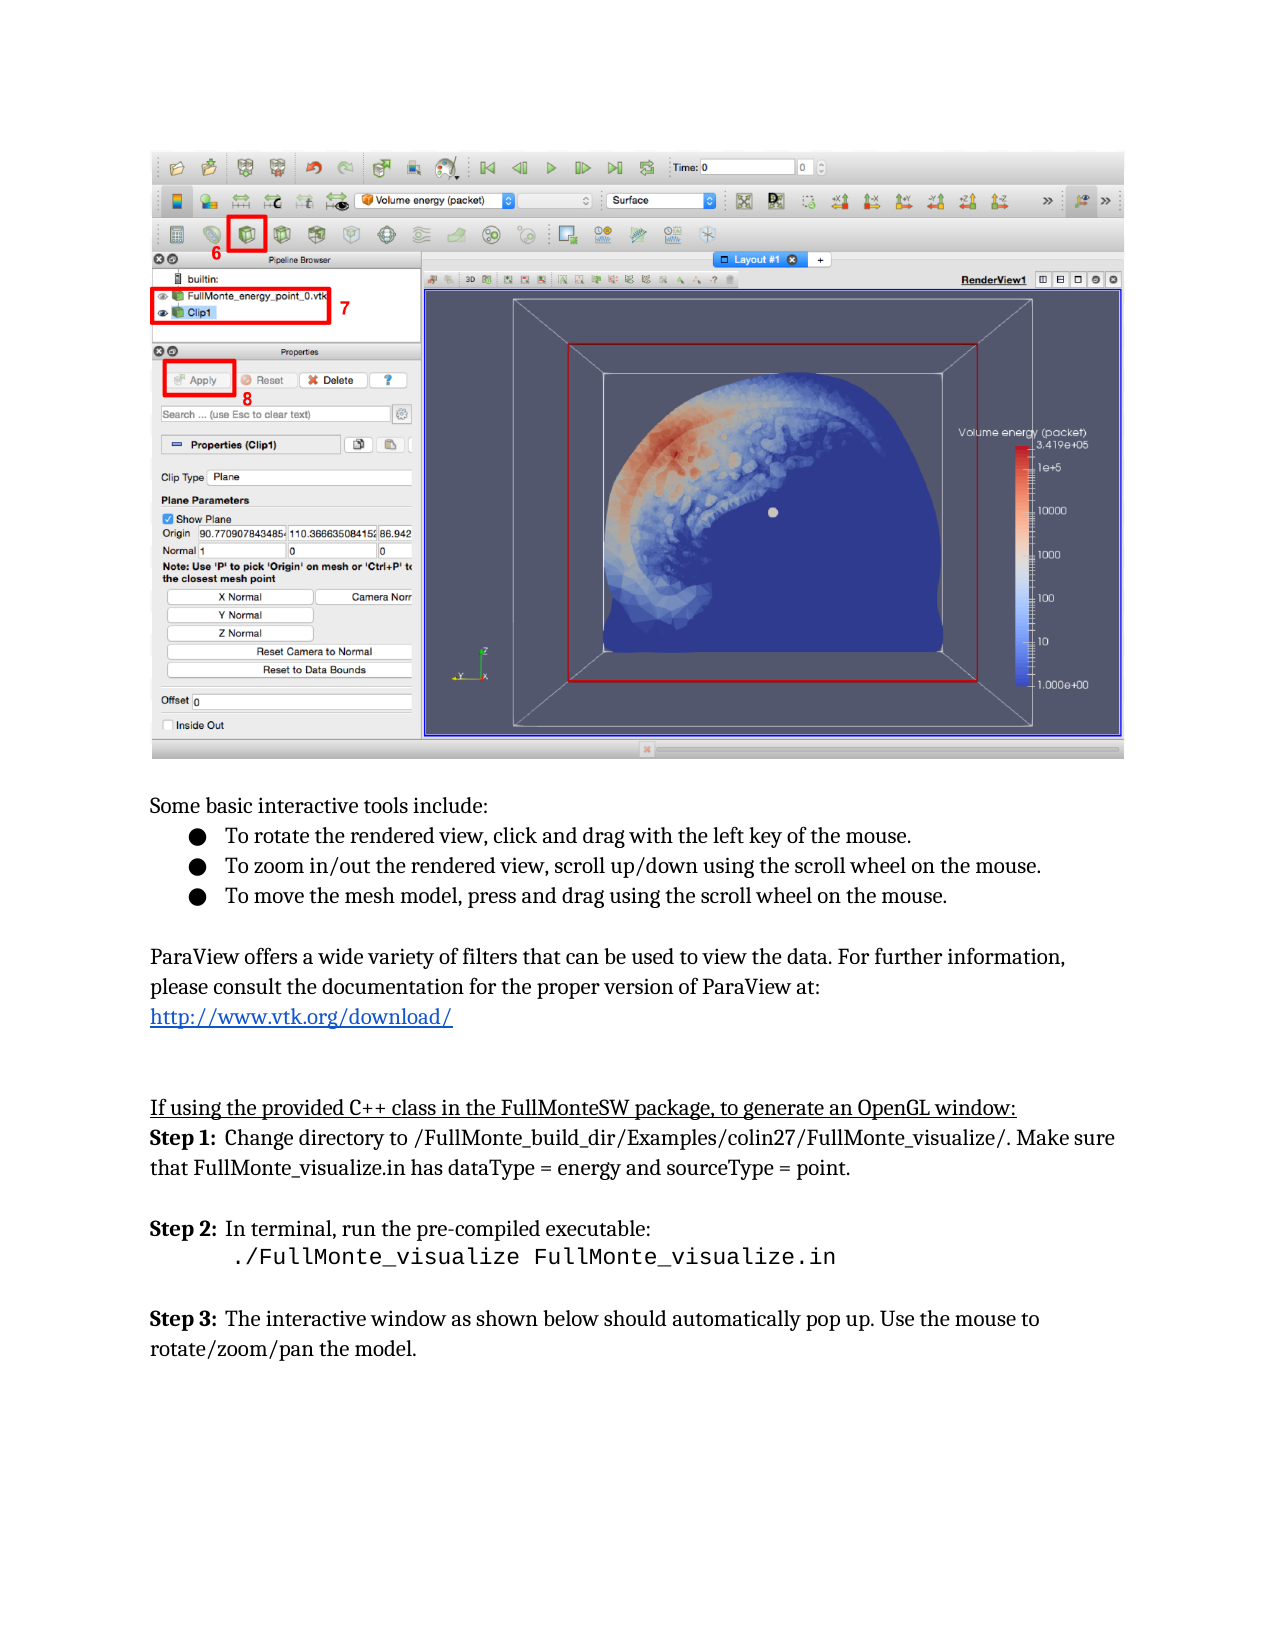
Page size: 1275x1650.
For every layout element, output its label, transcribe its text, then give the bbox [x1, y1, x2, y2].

text If using the provided C++ class in the FullMonteSW package, to generate an OpenGL window: [150, 1094, 1125, 1121]
picture [150, 150, 1125, 759]
list To move the mesh model, press and drag using the scroll wheel on the mouse. [187, 883, 1125, 909]
text Step 1: Change directory to /FullMonte_build_dir/Examples/colin27/FullMonte_visualize/. Make sure that FullMonte_visualize.in has dataType = energy and sourceType = point. [150, 1125, 1125, 1181]
text ./FullMonte_visualize FullMonte_visualize.in [520, 1246, 1125, 1271]
text Step 2: In terminal, run the pre-compiled executable: [150, 1215, 1125, 1242]
list To zoom in/out the rendered view, scroll up/down using the scroll wheel on the mouse. [187, 853, 1125, 879]
list To rotate the rendered view, click and drag with the left key of the mouse. [187, 823, 1125, 849]
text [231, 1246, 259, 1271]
text ParaView offers a wide variety of filters that can be used to view the data. For further information, please consult the documentation for the proper version of ParaView at: http://www.vtk.org/download/ [150, 943, 1125, 1030]
text Some basic interactive tools include: [150, 792, 1125, 819]
text Step 3: The interactive window as shown below should automatically pop up. Use the mouse to rotate/zoom/pan the model. [150, 1306, 1125, 1362]
